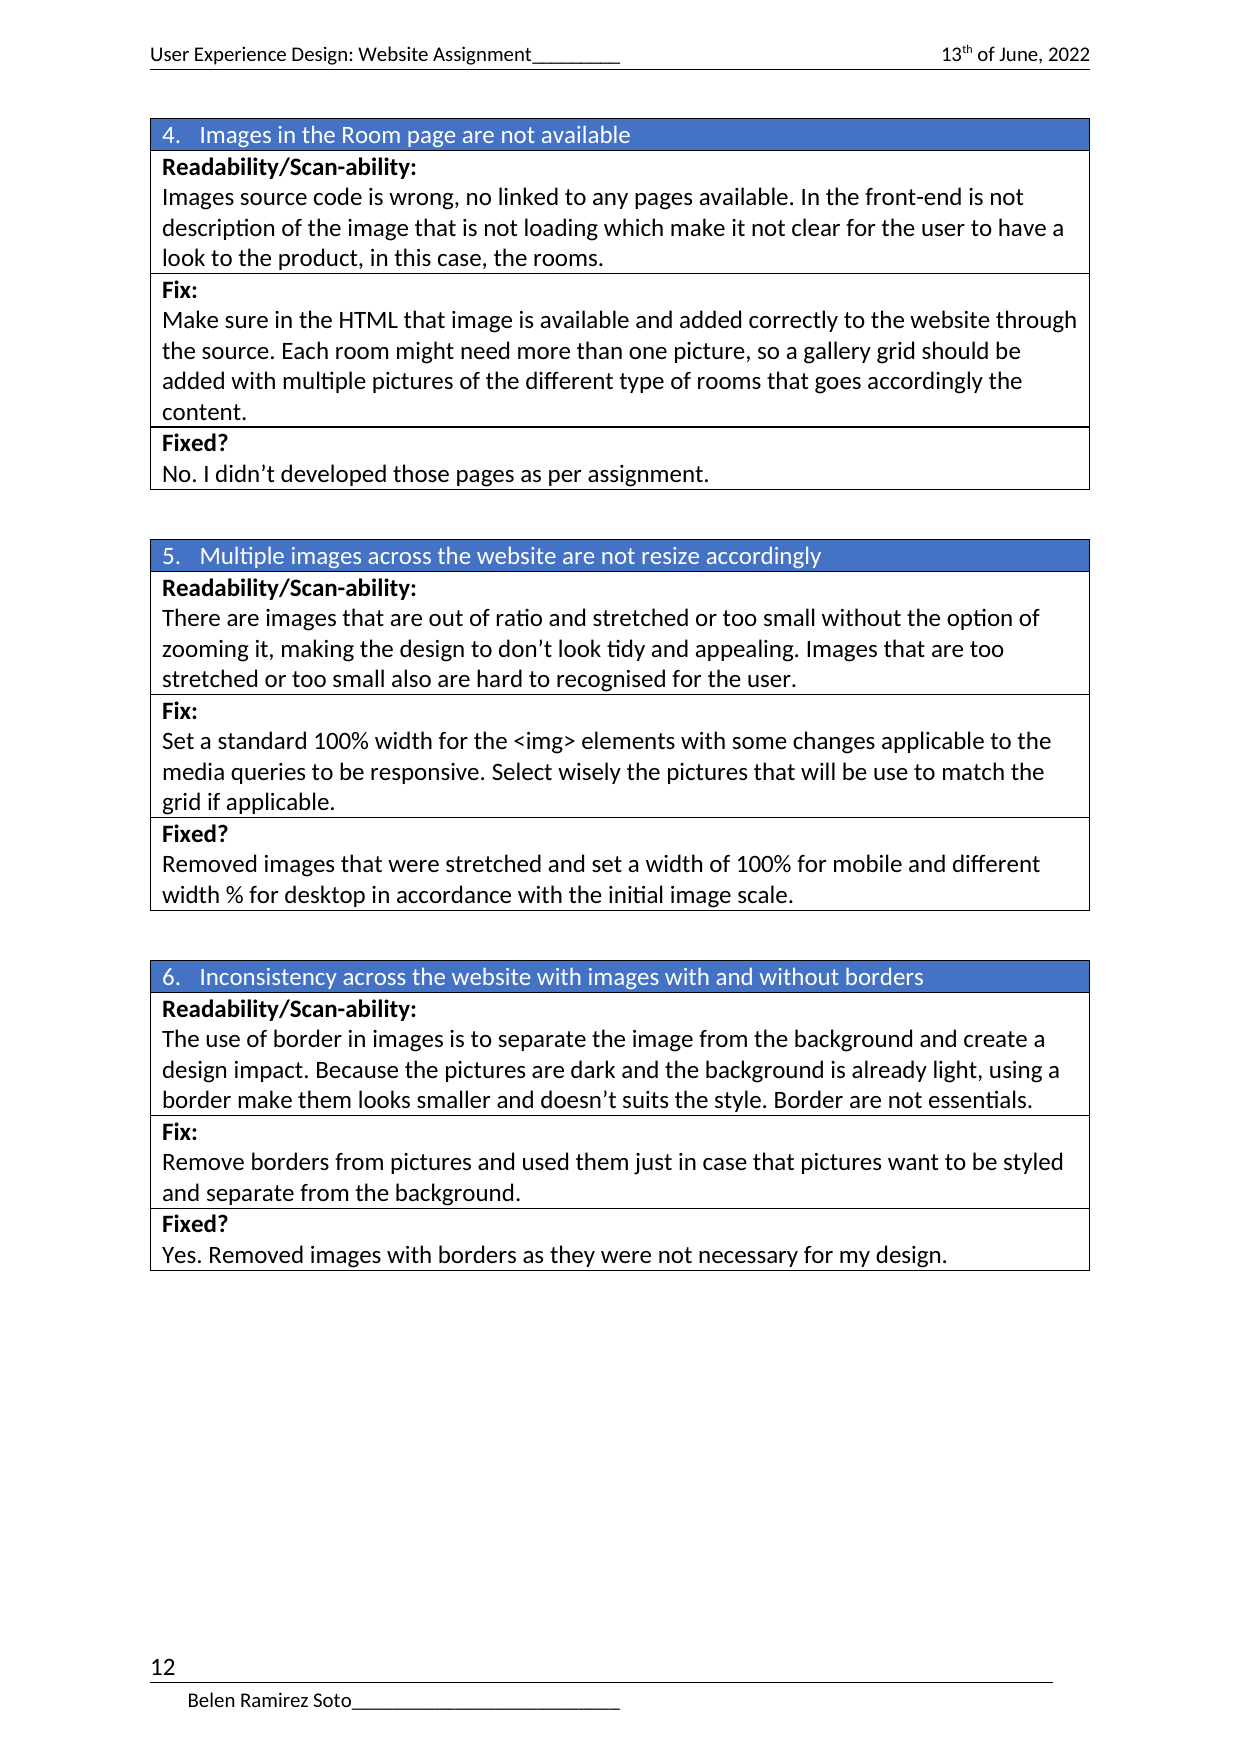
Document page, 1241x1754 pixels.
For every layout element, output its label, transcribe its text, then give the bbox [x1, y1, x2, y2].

table_cell Fix: Set a standard 100% width for the <img> elements with some changes applicable to the media queries to be responsive. Select wisely the pictures that will be use to match the grid if applicable. [151, 695, 1089, 817]
table_cell Readability/Scan-ability: There are images that are out of ratio and stretched or too small without the option of zooming it, making the design to don’t look tidy and appealing. Images that are too stretched or too small also are hard to recognised for the user. [151, 572, 1089, 694]
table_cell Fixed? Removed images that were stretched and set a width of 100% for mobile and different width % for desktop in accordance with the initial image scale. [151, 818, 1089, 909]
table_cell Readability/Scan-ability: The use of border in images is to separate the image from the background and create a design impact. Because the pictures are dark and the background is already light, using a border make them looks smaller and doesn’t suits the style. Border are not essentials. [151, 993, 1089, 1115]
table_header Multiple images across the website are not resize accordingly [151, 540, 1089, 571]
table_cell Fix: Make sure in the HTML that image is available and added correctly to the website through the source. Each room might need more than one picture, so a gallery grid should be added with multiple pictures of the different type of rooms that goes accordingly the content. [151, 274, 1089, 426]
table_header Inconsistency across the website with images with and without borders [151, 961, 1089, 992]
table_cell Fixed? Yes. Removed images with borders as they were not necessary for my design. [151, 1209, 1089, 1269]
table_cell Fix: Remove borders from pictures and used them just in case that pictures want to be styled and separate from the background. [151, 1116, 1089, 1207]
table_header Images in the Room page are not available [151, 119, 1089, 150]
table_cell Fixed? No. I didn’t developed those pages as per assignment. [151, 428, 1089, 488]
table_cell Readability/Scan-ability: Images source code is wrong, no linked to any pages available. In the front-end is not description of the image that is not loading which make it not clear for the user to have a look to the product, in this case, the rooms. [151, 151, 1089, 273]
